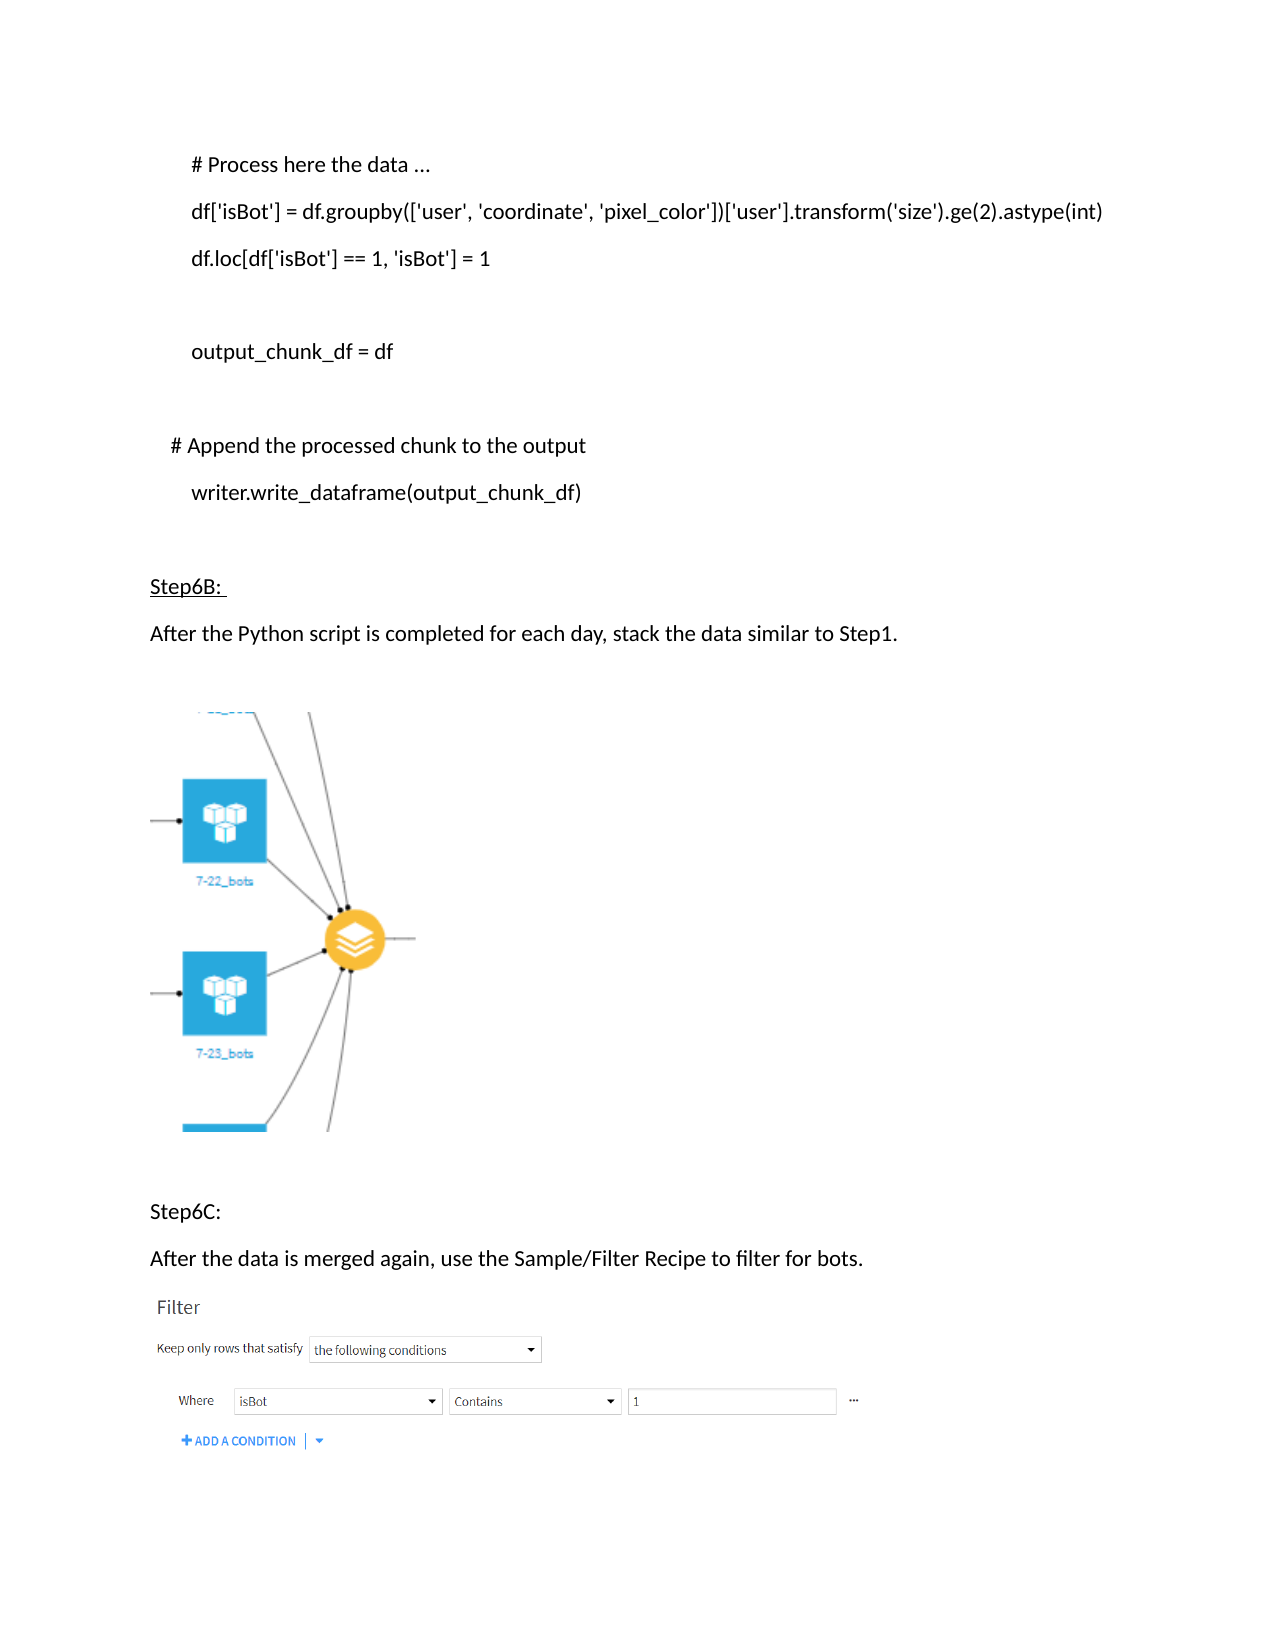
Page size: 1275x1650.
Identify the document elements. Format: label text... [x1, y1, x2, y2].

text After the Python script is completed for each day, stack the data similar to Step1. [150, 619, 1125, 647]
text output_chunk_df = df [150, 337, 1125, 366]
picture [150, 712, 416, 1132]
text df['isBot'] = df.groupby(['user', 'coordinate', 'pixel_color'])['user'].transform('size').ge(2).astype(int) [150, 197, 1125, 225]
text After the data is merged again, use the Sample/Filter Recipe to filter for bots. [150, 1244, 1125, 1272]
text # Process here the data ... [150, 150, 1125, 178]
picture [150, 1290, 903, 1483]
text df.loc[df['isBot'] == 1, 'isBot'] = 1 [150, 244, 1125, 272]
text # Append the processed chunk to the output [150, 431, 1125, 459]
text Step6B: [150, 572, 1125, 600]
text writer.write_dataframe(output_chunk_df) [150, 478, 1125, 506]
text Step6C: [150, 1197, 1125, 1225]
